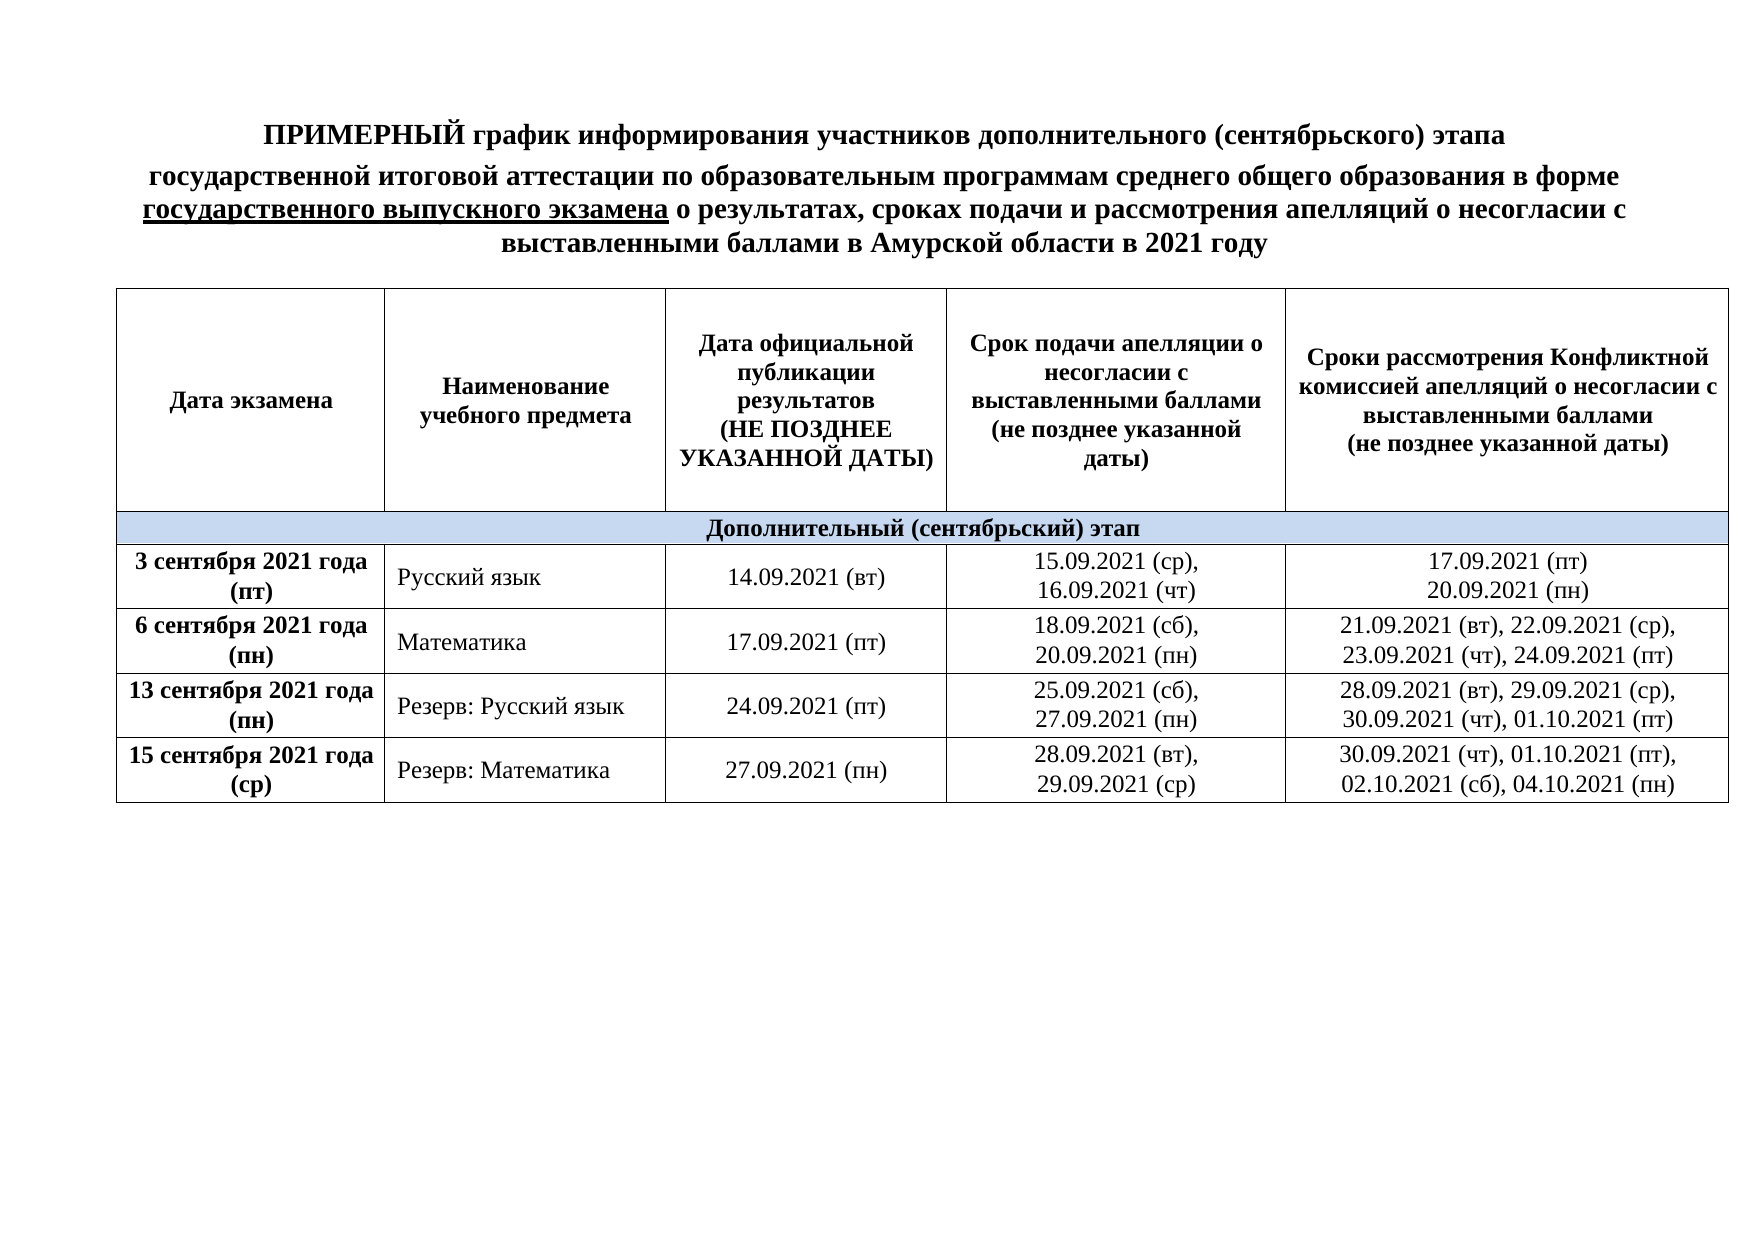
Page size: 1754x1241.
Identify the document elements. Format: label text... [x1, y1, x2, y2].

table_cell 21.09.2021 (вт), 22.09.2021 (ср), [1286, 609, 1728, 640]
table_cell 29.09.2021 (ср) [947, 769, 1285, 802]
table_cell 27.09.2021 (пн) [666, 738, 946, 802]
table_cell 23.09.2021 (чт), 24.09.2021 (пт) [1286, 640, 1728, 673]
table_cell Резерв: Русский язык [385, 674, 665, 737]
table_cell Математика [385, 609, 665, 673]
table_header Дата официальной публикации результатов (НЕ ПОЗДНЕЕ УКАЗАННОЙ ДАТЫ) [666, 289, 946, 511]
table_cell 3 сентября 2021 года [117, 545, 384, 576]
table_cell 28.09.2021 (вт), [947, 738, 1285, 769]
table_header Дата экзамена [117, 289, 384, 511]
table_cell 18.09.2021 (сб), [947, 609, 1285, 640]
table_cell 20.09.2021 (пн) [1286, 576, 1728, 608]
table_cell 25.09.2021 (сб), [947, 674, 1285, 705]
table_cell 24.09.2021 (пт) [666, 674, 946, 737]
table_cell 13 сентября 2021 года [117, 674, 384, 705]
table_cell (пн) [117, 640, 384, 673]
table_cell 16.09.2021 (чт) [947, 576, 1285, 608]
table_cell 14.09.2021 (вт) [666, 545, 946, 608]
table_cell 27.09.2021 (пн) [947, 705, 1285, 737]
table_cell (пт) [117, 576, 384, 608]
table_cell 15.09.2021 (ср), [947, 545, 1285, 576]
text ПРИМЕРНЫЙ график информирования участников дополнительного (сентябрьского) этапа [73, 117, 1695, 151]
table_cell 17.09.2021 (пт) [1286, 545, 1728, 576]
table_cell 20.09.2021 (пн) [947, 640, 1285, 673]
table_cell 30.09.2021 (чт), 01.10.2021 (пт) [1286, 705, 1728, 737]
table_header Срок подачи апелляции о несогласии с выставленными баллами (не позднее указанной даты) [947, 289, 1285, 511]
text государственной итоговой аттестации по образовательным программам среднего общего образования в форме государственного выпускного экзамена о результатах, сроках подачи и рассмотрения апелляций о несогласии с выставленными баллами в Амурской области в 2021 году [73, 158, 1695, 258]
table_cell Дополнительный (сентябрьский) этап [117, 512, 1728, 543]
table_cell Русский язык [385, 545, 665, 608]
table_cell Резерв: Математика [385, 738, 665, 802]
table_cell 02.10.2021 (сб), 04.10.2021 (пн) [1286, 769, 1728, 802]
table_cell 17.09.2021 (пт) [666, 609, 946, 673]
table_cell (ср) [117, 769, 384, 802]
table_cell 15 сентября 2021 года [117, 738, 384, 769]
table_header Сроки рассмотрения Конфликтной комиссией апелляций о несогласии с выставленными баллами (не позднее указанной даты) [1286, 289, 1728, 511]
table_cell 30.09.2021 (чт), 01.10.2021 (пт), [1286, 738, 1728, 769]
table_cell 28.09.2021 (вт), 29.09.2021 (ср), [1286, 674, 1728, 705]
table_header Наименование учебного предмета [385, 289, 665, 511]
table_cell 6 сентября 2021 года [117, 609, 384, 640]
table_cell (пн) [117, 705, 384, 737]
